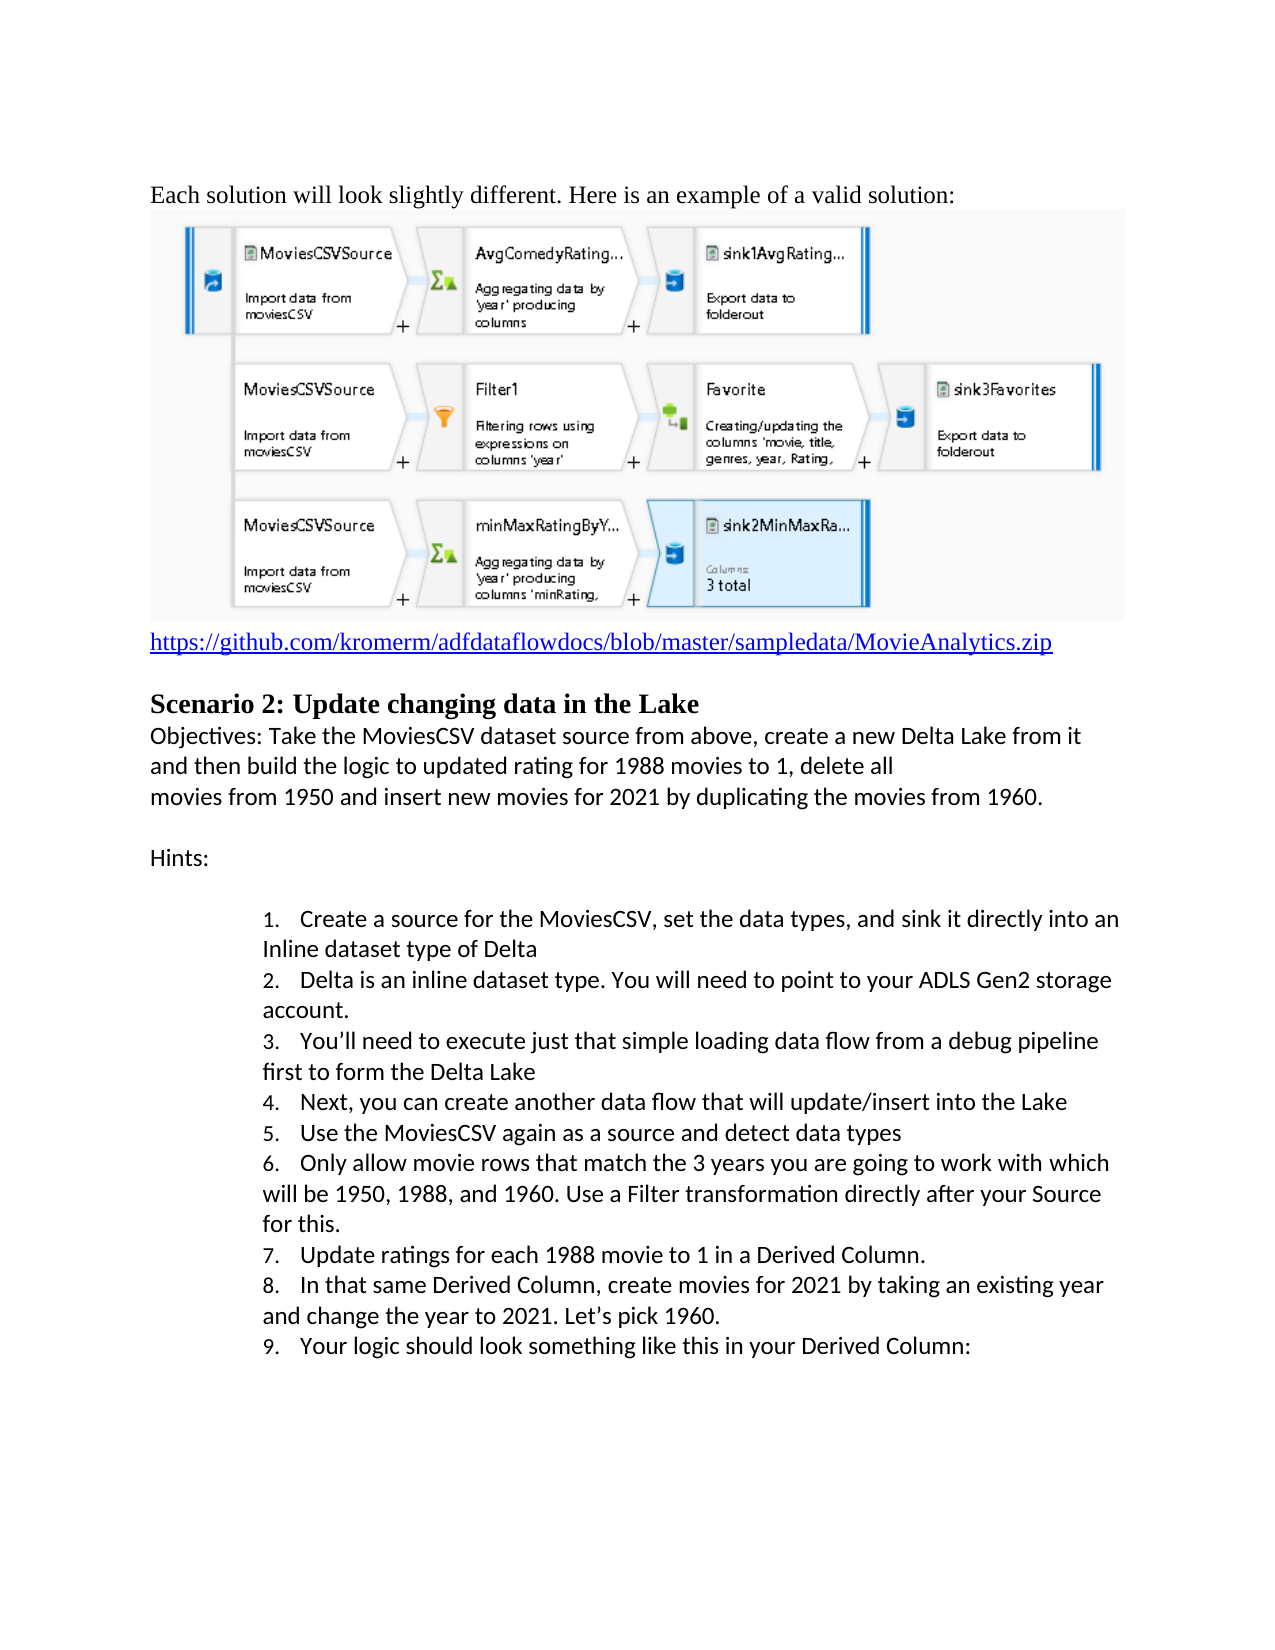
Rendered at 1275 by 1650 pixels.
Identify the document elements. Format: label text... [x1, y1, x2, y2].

text https://github.com/kromerm/adfdataflowdocs/blob/master/sampledata/MovieAnalytics.zip [150, 627, 1125, 657]
picture [150, 209, 1125, 621]
list You’ll need to execute just that simple loading data flow from a debug pipeline first to form the Delta Lake [262, 1025, 1125, 1086]
list Update ratings for each 1988 movie to 1 in a Derived Column. [262, 1239, 1125, 1269]
text Each solution will look slightly different. Here is an example of a valid solution: [150, 181, 1125, 209]
list Delta is an inline dataset type. You will need to point to your ADLS Gen2 storage account. [262, 964, 1125, 1025]
list Your logic should look something like this in your Derived Column: [262, 1330, 1125, 1361]
text Hints: [150, 842, 1125, 873]
list Only allow movie rows that match the 3 years you are going to work with which will be 1950, 1988, and 1960. Use a Filter transformation directly after your Source for this. [262, 1147, 1125, 1239]
list Create a source for the MoviesCSV, set the data types, and sink it directly into an Inline dataset type of Delta [262, 903, 1125, 964]
text Objectives: Take the MoviesCSV dataset source from above, create a new Delta Lake from it and then build the logic to updated rating for 1988 movies to 1, delete all movies from 1950 and insert new movies for 2021 by duplicating the movies from 1960. [150, 720, 1125, 812]
text Scenario 2: Update changing data in the Lake [150, 688, 1125, 720]
list Next, you can create another data flow that will update/insert into the Lake [262, 1086, 1125, 1117]
list In that same Derived Column, create movies for 2021 by taking an existing year and change the year to 2021. Let’s pick 1960. [262, 1269, 1125, 1330]
list Use the MoviesCSV again as a source and detect data types [262, 1117, 1125, 1147]
